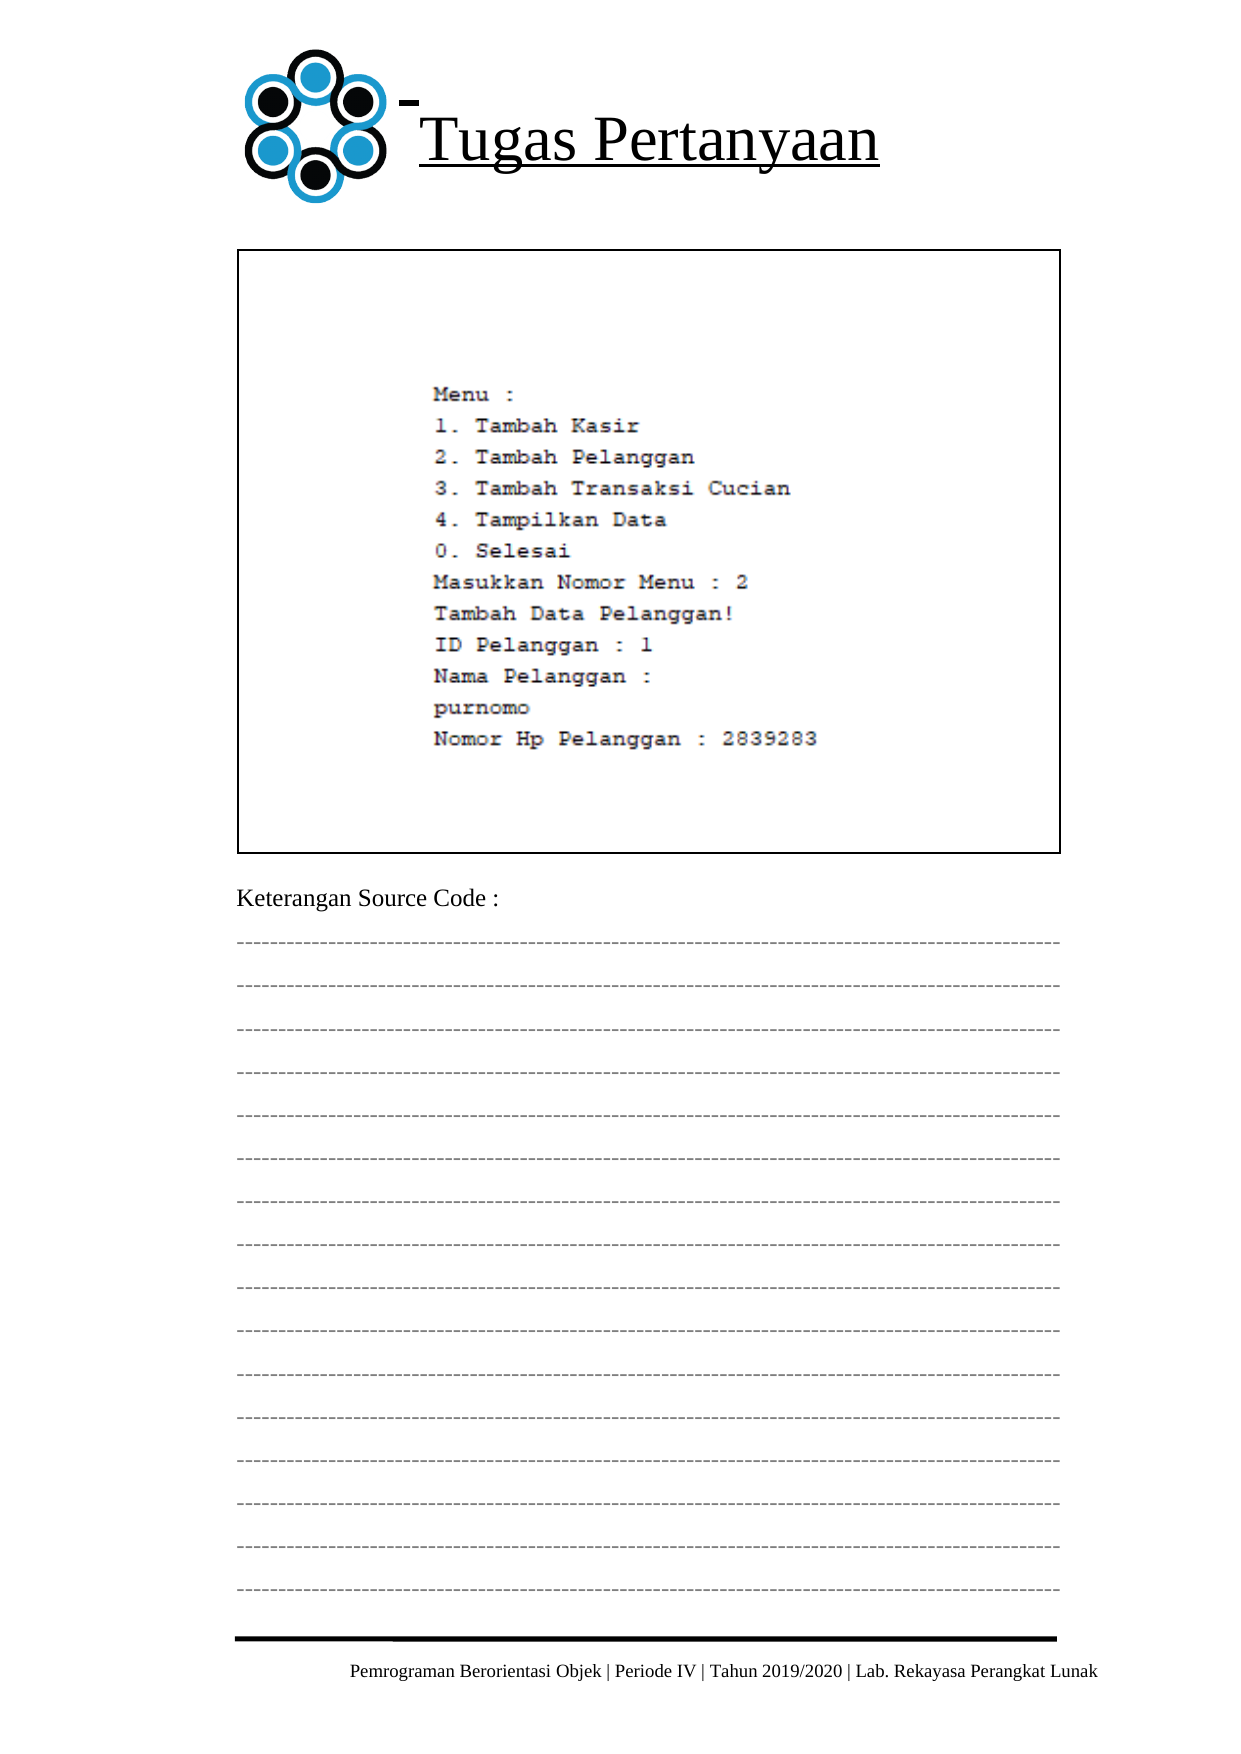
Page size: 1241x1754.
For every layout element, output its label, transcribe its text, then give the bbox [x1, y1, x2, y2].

text Keterangan Source Code : [236, 883, 1063, 912]
text ------------------------------------------------------------------------------------------------------------------------------------------------------------------------------------------------------------------------------------------------------------------------------------------------------------------------------------------------------------------------------------------------------------------------------------------------------------------------------------------------------------------------------------------------------------------------------------------------------------------------------------------------------------------------------------------------------------------------------------------------------------------------------------------------------------------------------------------------------------------------------------------------------------------------------------------------------------------------------------------------------------------------------------------------------------------------------------------------------------------------------------------------------------------------------------------------------------------------------------------------------------------------------------------------------------------------------------------------------------------------------------------------------------------------------------------------------------------------------------------------------------------------------------------------------------------------------------------------------------------------------------------------ [236, 926, 1063, 1602]
picture [417, 372, 881, 773]
picture [237, 48, 394, 204]
